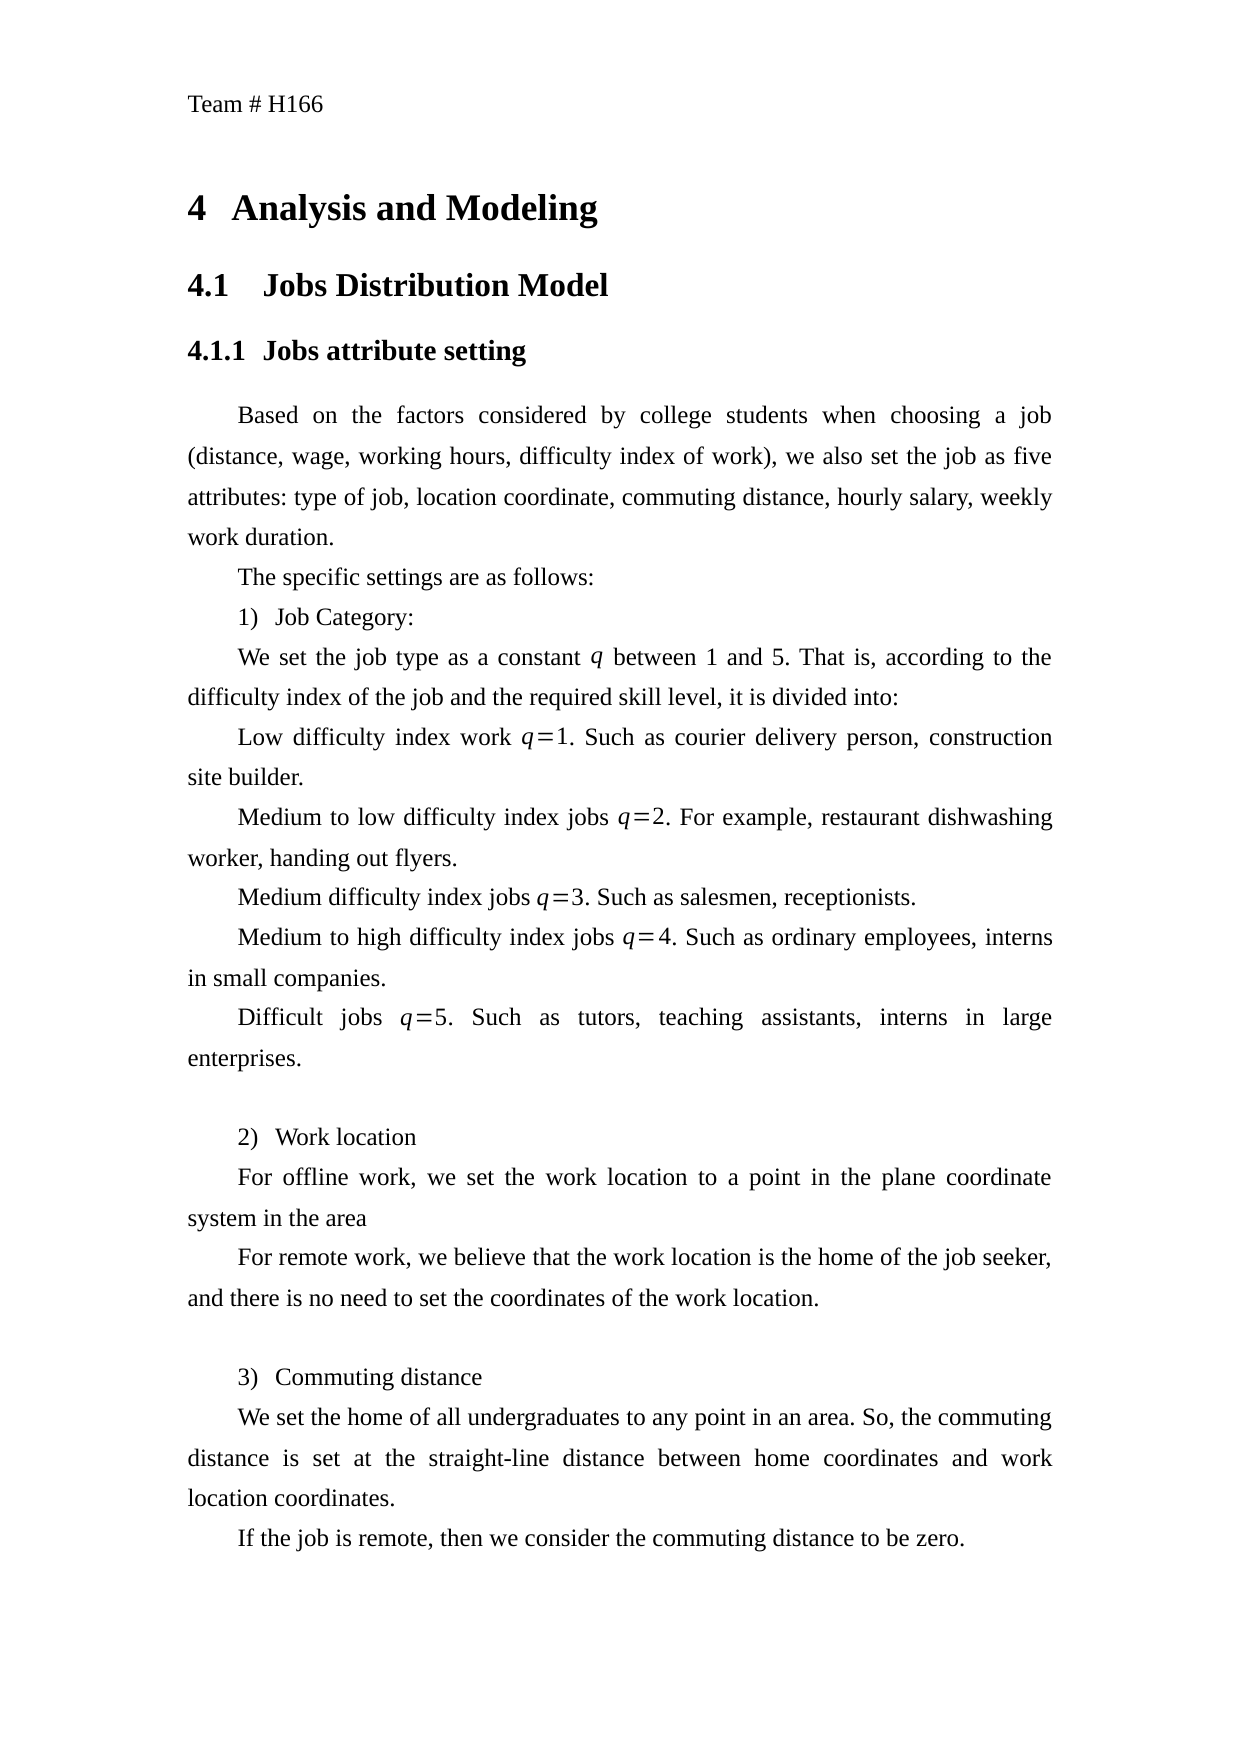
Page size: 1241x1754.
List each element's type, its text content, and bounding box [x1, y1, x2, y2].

list Work location [237, 1121, 1053, 1153]
text For offline work, we set the work location to a point in the plane coordinate system in the area [187, 1160, 1053, 1233]
list Jobs Distribution Model [187, 252, 1053, 317]
text Medium to high difficulty index jobs . Such as ordinary employees, interns in small companies. [187, 920, 1053, 993]
text We set the job type as a constant between 1 and 5. That is, according to the difficulty index of the job and the required skill level, it is divided into: [187, 640, 1053, 713]
text Based on the factors considered by college students when choosing a job (distance, wage, working hours, difficulty index of work), we also set the job as five attributes: type of job, location coordinate, commuting distance, hourly salary, weekly work duration. [187, 399, 1053, 553]
list Jobs attribute setting [187, 317, 1053, 382]
list Job Category: [237, 600, 1053, 632]
text Medium difficulty index jobs . Such as salesmen, receptionists. [187, 881, 1053, 913]
list Analysis and Modeling [187, 174, 1053, 239]
text Low difficulty index work . Such as courier delivery person, construction site builder. [187, 720, 1053, 793]
text Medium to low difficulty index jobs . For example, restaurant dishwashing worker, handing out flyers. [187, 800, 1053, 873]
text We set the home of all undergraduates to any point in an area. So, the commuting distance is set at the straight-line distance between home coordinates and work location coordinates. [187, 1400, 1053, 1514]
text For remote work, we believe that the work location is the home of the job seeker, and there is no need to set the coordinates of the work location. [187, 1241, 1053, 1314]
text The specific settings are as follows: [187, 560, 1053, 593]
list Commuting distance [237, 1361, 1053, 1393]
text Difficult jobs . Such as tutors, teaching assistants, interns in large enterprises. [187, 1001, 1053, 1074]
text If the job is remote, then we consider the commuting distance to be zero. [187, 1521, 1053, 1554]
